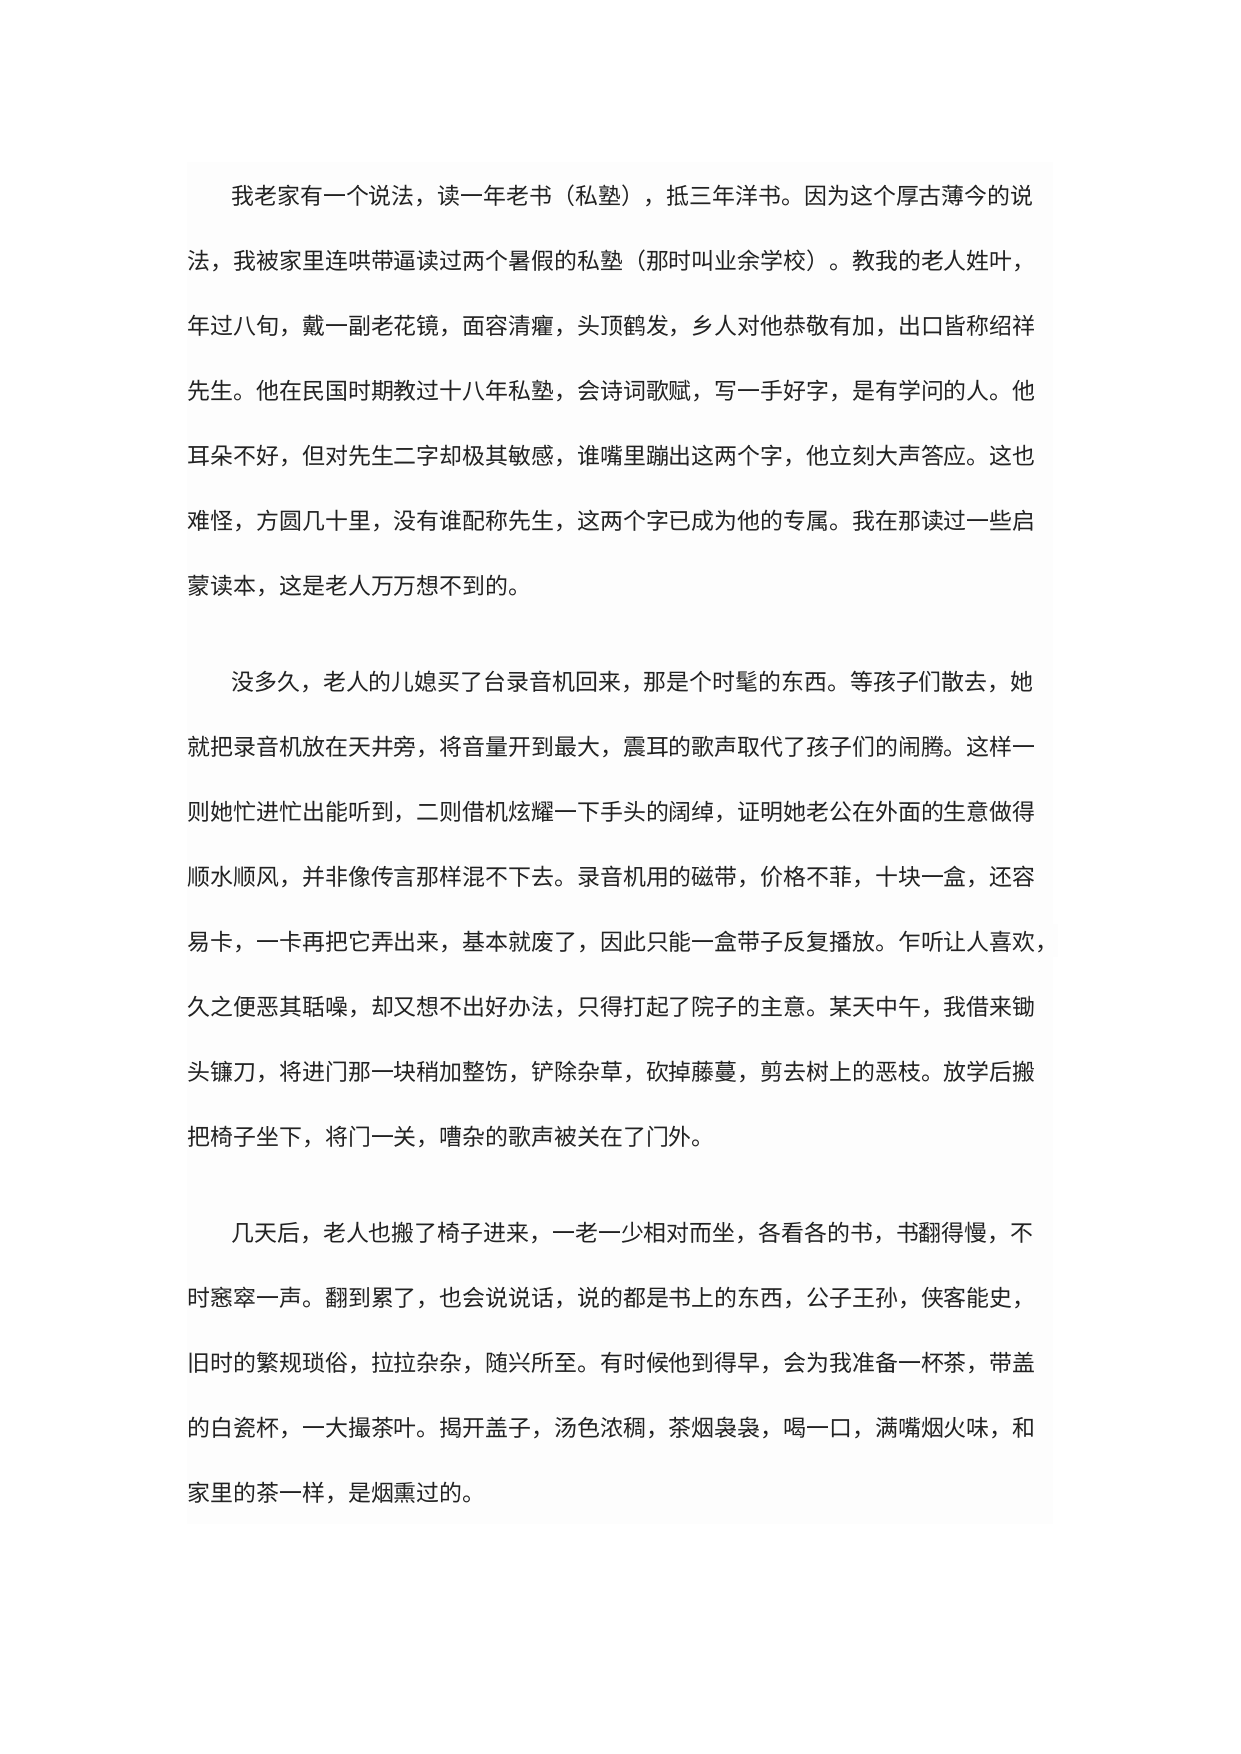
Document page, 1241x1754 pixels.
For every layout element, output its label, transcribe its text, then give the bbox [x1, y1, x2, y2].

text 我老家有一个说法，读一年老书（私塾），抵三年洋书。因为这个厚古薄今的说法，我被家里连哄带逼读过两个暑假的私塾（那时叫业余学校）。教我的老人姓叶，年过八旬，戴一副老花镜，面容清癯，头顶鹤发，乡人对他恭敬有加，出口皆称绍祥先生。他在民国时期教过十八年私塾，会诗词歌赋，写一手好字，是有学问的人。他耳朵不好，但对先生二字却极其敏感，谁嘴里蹦出这两个字，他立刻大声答应。这也难怪，方圆几十里，没有谁配称先生，这两个字已成为他的专属。我在那读过一些启蒙读本，这是老人万万想不到的。 [187, 162, 1053, 617]
text 几天后，老人也搬了椅子进来，一老一少相对而坐，各看各的书，书翻得慢，不时窸窣一声。翻到累了，也会说说话，说的都是书上的东西，公子王孙，侠客能史，旧时的繁规琐俗，拉拉杂杂，随兴所至。有时候他到得早，会为我准备一杯茶，带盖的白瓷杯，一大撮茶叶。揭开盖子，汤色浓稠，茶烟袅袅，喝一口，满嘴烟火味，和家里的茶一样，是烟熏过的。 [187, 1199, 1053, 1524]
text 没多久，老人的儿媳买了台录音机回来，那是个时髦的东西。等孩子们散去，她就把录音机放在天井旁，将音量开到最大，震耳的歌声取代了孩子们的闹腾。这样一则她忙进忙出能听到，二则借机炫耀一下手头的阔绰，证明她老公在外面的生意做得顺水顺风，并非像传言那样混不下去。录音机用的磁带，价格不菲，十块一盒，还容易卡，一卡再把它弄出来，基本就废了，因此只能一盒带子反复播放。乍听让人喜欢，久之便恶其聒噪，却又想不出好办法，只得打起了院子的主意。某天中午，我借来锄头镰刀，将进门那一块稍加整饬，铲除杂草，砍掉藤蔓，剪去树上的恶枝。放学后搬把椅子坐下，将门一关，嘈杂的歌声被关在了门外。 [187, 648, 1053, 1168]
